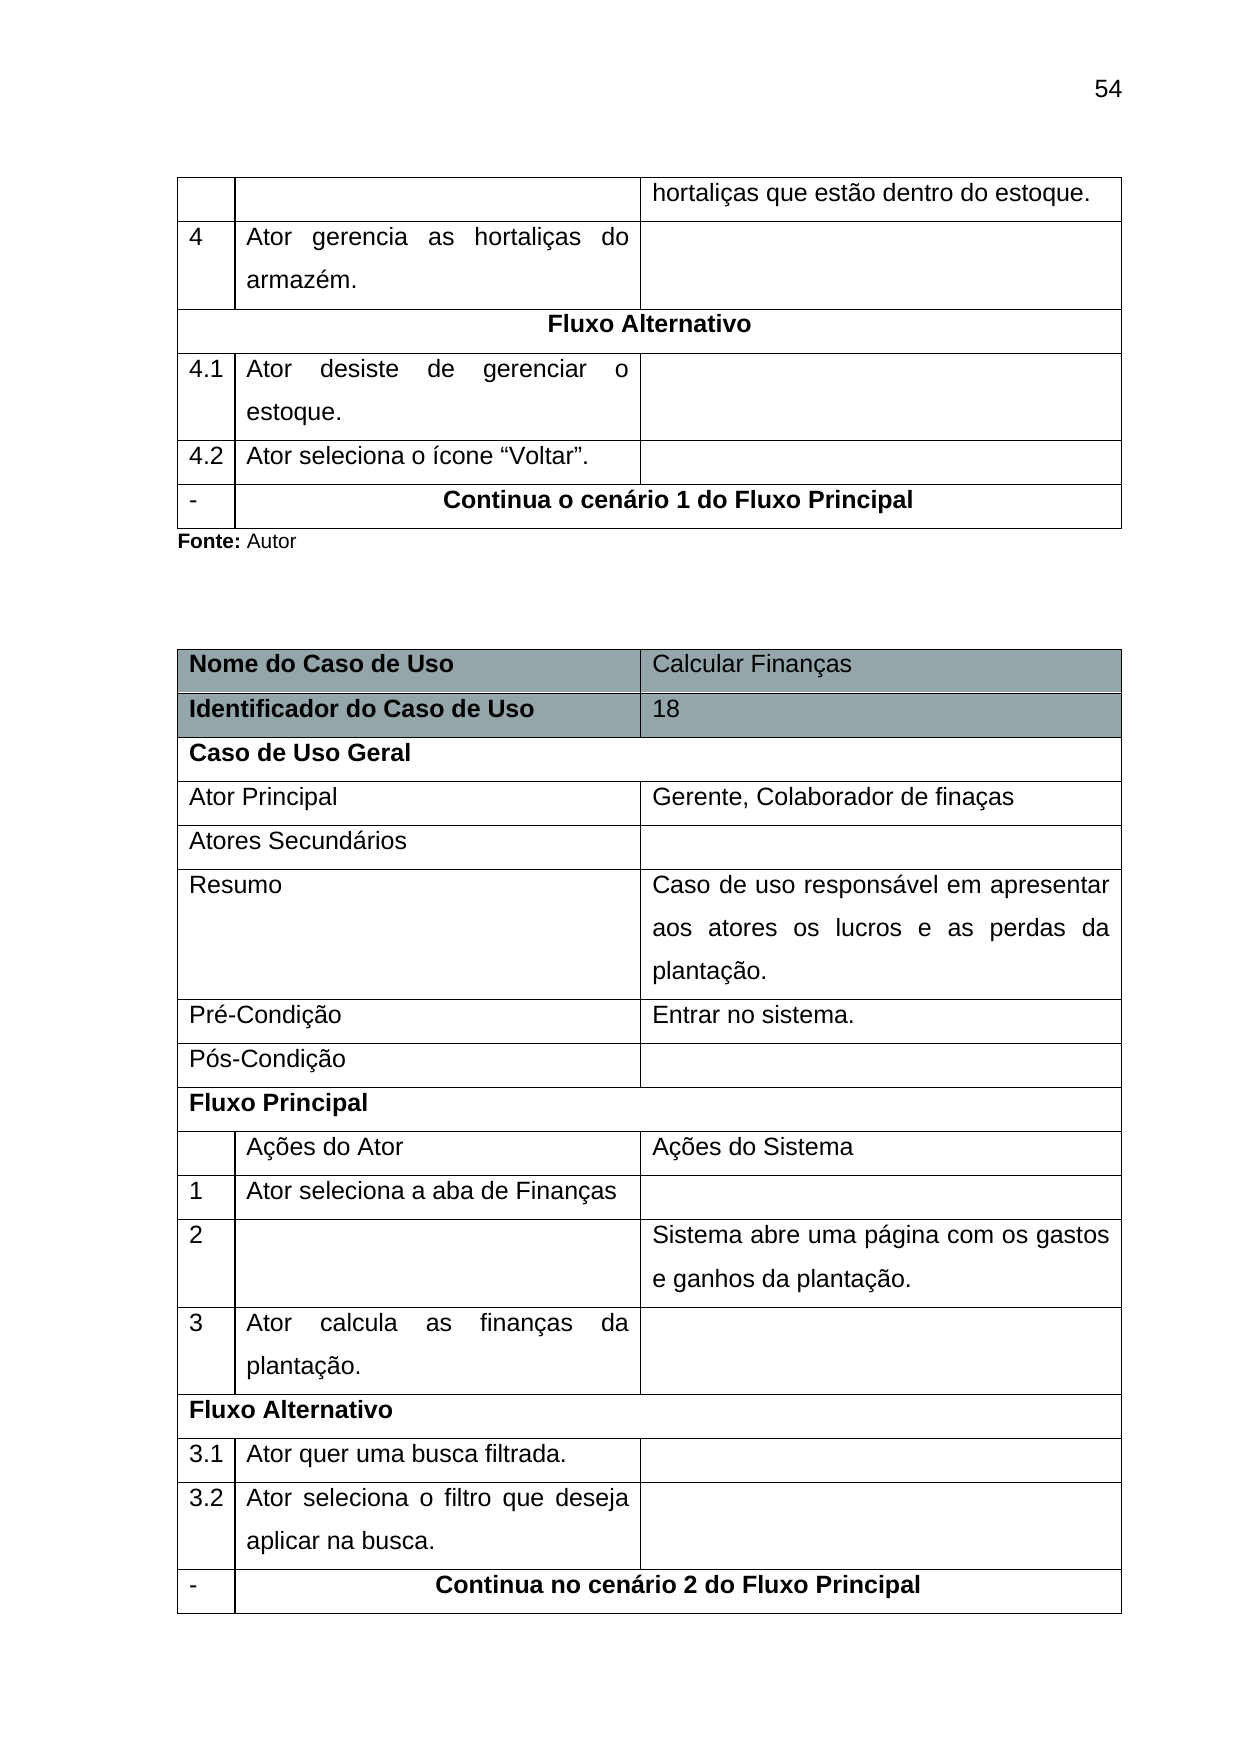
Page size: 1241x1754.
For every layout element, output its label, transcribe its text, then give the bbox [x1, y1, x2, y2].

table_cell Ator Principal [178, 782, 640, 825]
table_cell Ator seleciona o ícone “Voltar”. [236, 441, 640, 484]
table_cell 3.1 [178, 1439, 234, 1482]
table_cell Pós-Condição [178, 1044, 640, 1087]
table_cell 2 [178, 1220, 234, 1307]
table_cell Caso de uso responsável em apresentar aos atores os lucros e as perdas da plantação. [641, 870, 1121, 999]
table_cell [641, 1176, 1121, 1219]
table_cell Ator desiste de gerenciar o estoque. [236, 354, 640, 440]
table_cell 3.2 [178, 1483, 234, 1569]
table_cell 4 [178, 222, 234, 308]
table_cell Ações do Sistema [641, 1132, 1121, 1175]
table_cell Caso de Uso Geral [178, 738, 1121, 781]
table_cell [178, 1132, 234, 1175]
table_cell Ator calcula as finanças da plantação. [236, 1308, 640, 1394]
table_cell [641, 826, 1121, 869]
table_cell [236, 1220, 640, 1307]
table_cell Resumo [178, 870, 640, 999]
table_cell 4.1 [178, 354, 234, 440]
table_header Calcular Finanças [641, 650, 1121, 692]
table_cell Ator gerencia as hortaliças do armazém. [236, 222, 640, 308]
table_cell Identificador do Caso de Uso [178, 694, 640, 737]
table_cell 2 [178, 178, 234, 221]
table_cell Fluxo Principal [178, 1088, 1121, 1131]
table_cell Fluxo Alternativo [178, 310, 1121, 352]
table_cell Atores Secundários [178, 826, 640, 869]
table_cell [641, 178, 1121, 221]
table_cell Gerente, Colaborador de finaças [641, 782, 1121, 825]
table_cell [641, 1439, 1121, 1482]
table_cell Ator quer uma busca filtrada. [236, 1439, 640, 1482]
table_cell 4.2 [178, 441, 234, 484]
table_cell 1 [178, 1176, 234, 1219]
table_cell 3 [178, 1308, 234, 1394]
table_cell - [178, 485, 234, 528]
table_cell [641, 441, 1121, 484]
table_cell [641, 222, 1121, 308]
table_cell Entrar no sistema. [641, 1000, 1121, 1043]
table_cell Ator seleciona o filtro que deseja aplicar na busca. [236, 1483, 640, 1569]
table_cell Ator seleciona a aba de Finanças [236, 1176, 640, 1219]
table_cell [641, 1044, 1121, 1087]
table_cell [641, 1308, 1121, 1394]
table_cell [641, 354, 1121, 440]
table_header Nome do Caso de Uso [178, 650, 640, 692]
text Fonte: Autor [177, 529, 1122, 553]
table_cell Sistema abre uma página com os gastos e ganhos da plantação. [641, 1220, 1121, 1307]
table_cell Continua o cenário 1 do Fluxo Principal [236, 485, 1121, 528]
table_cell - [178, 1570, 234, 1613]
table_cell Pré-Condição [178, 1000, 640, 1043]
table_cell Continua no cenário 2 do Fluxo Principal [236, 1570, 1121, 1613]
table_cell 18 [641, 694, 1121, 737]
table_cell Fluxo Alternativo [178, 1395, 1121, 1438]
table_cell Ações do Ator [236, 1132, 640, 1175]
table_cell [236, 178, 640, 221]
table_cell [641, 1483, 1121, 1569]
